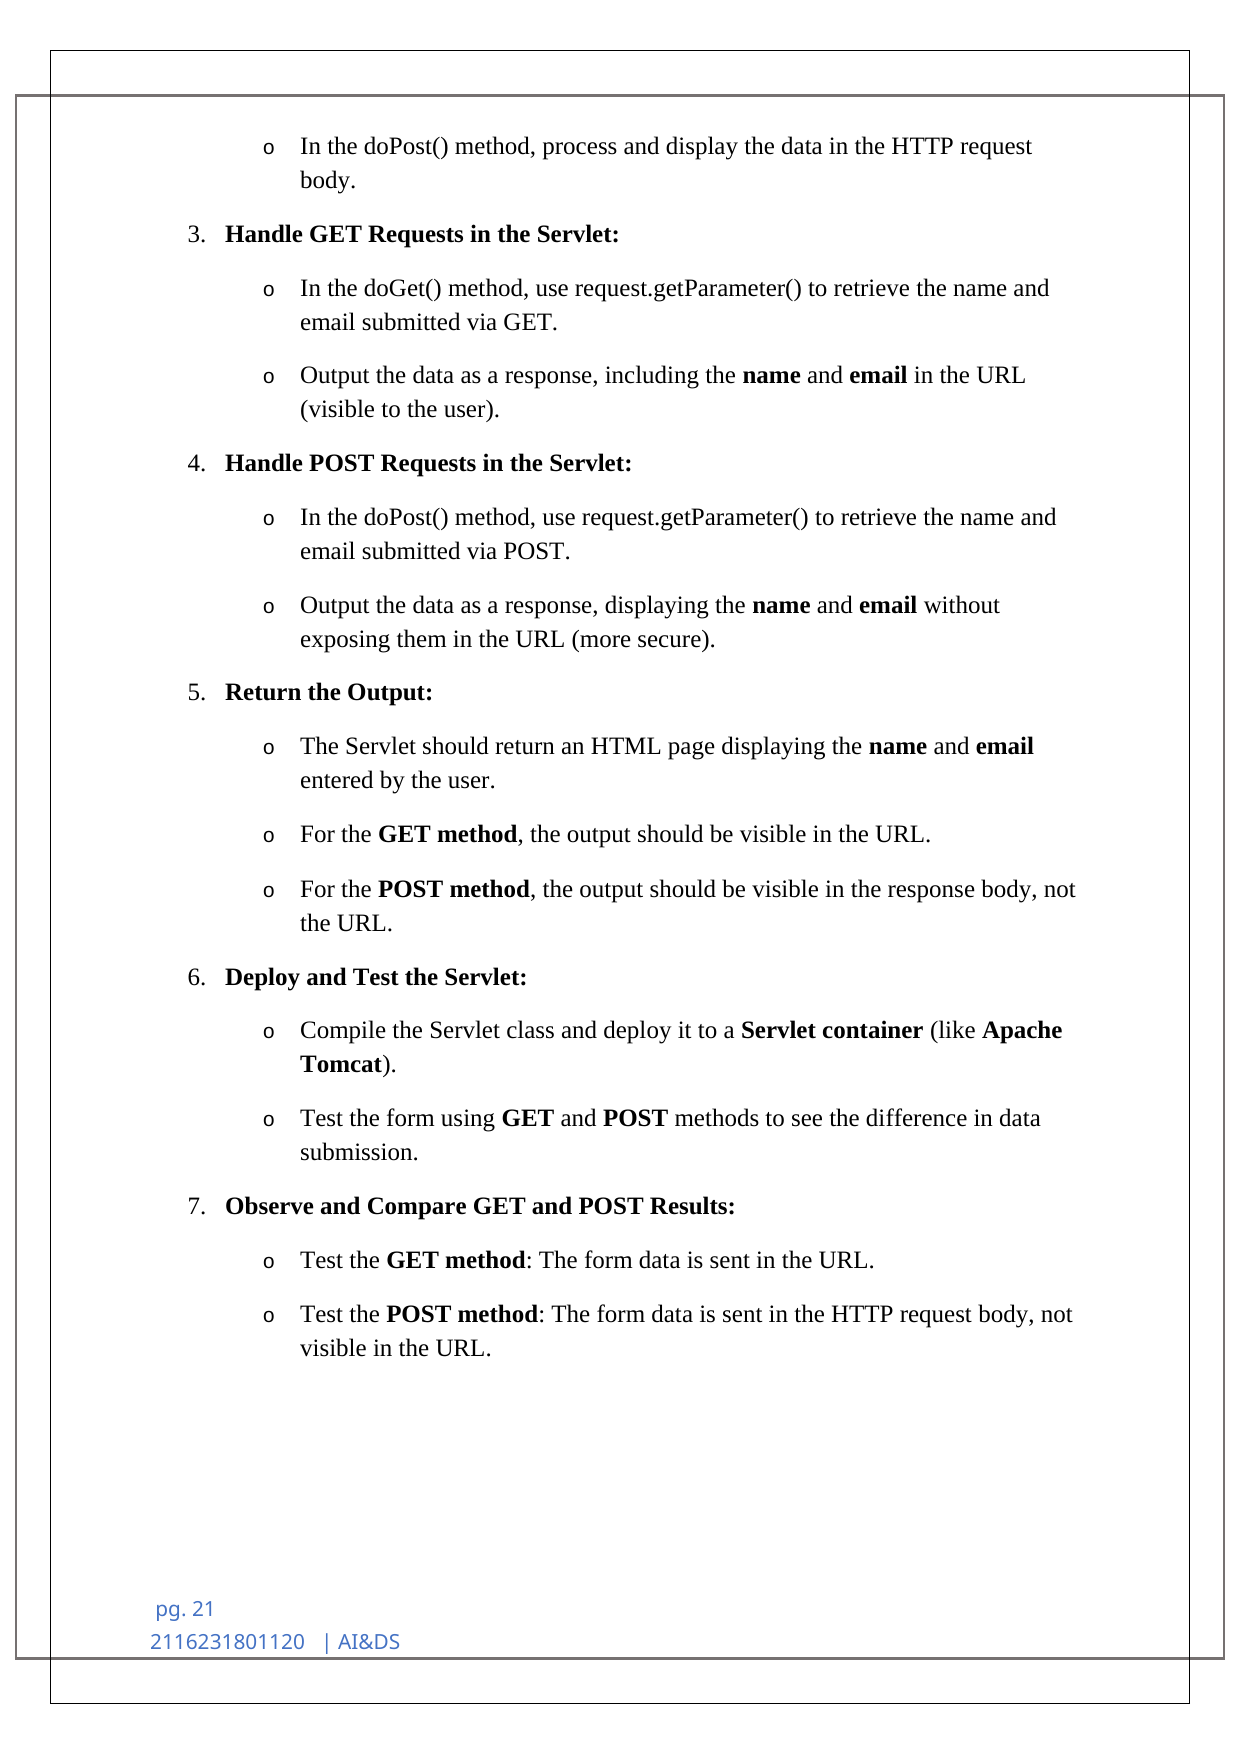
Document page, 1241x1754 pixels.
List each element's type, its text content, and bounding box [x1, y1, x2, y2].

list In the doPost() method, use request.getParameter() to retrieve the name and email submitted via POST. [262, 502, 1090, 565]
list Test the POST method: The form data is sent in the HTTP request body, not visible in the URL. [262, 1299, 1090, 1362]
list Deploy and Test the Servlet: [187, 962, 1090, 990]
list Output the data as a response, displaying the name and email without exposing them in the URL (more secure). [262, 590, 1090, 652]
list The Servlet should return an HTML page displaying the name and email entered by the user. [262, 731, 1090, 794]
list In the doGet() method, use request.getParameter() to retrieve the name and email submitted via GET. [262, 273, 1090, 335]
list Handle GET Requests in the Servlet: [187, 219, 1090, 248]
list Test the form using GET and POST methods to see the difference in data submission. [262, 1103, 1090, 1166]
list Observe and Compare GET and POST Results: [187, 1191, 1090, 1219]
list Compile the Servlet class and deploy it to a Servlet container (like Apache Tomcat). [262, 1015, 1090, 1078]
list Return the Output: [187, 677, 1090, 706]
list Output the data as a response, including the name and email in the URL (visible to the user). [262, 361, 1090, 423]
list For the POST method, the output should be visible in the response body, not the URL. [262, 874, 1090, 936]
list For the GET method, the output should be visible in the URL. [262, 819, 1090, 849]
list In the doPost() method, process and display the data in the HTTP request body. [262, 131, 1090, 194]
list Handle POST Requests in the Servlet: [187, 448, 1090, 477]
list Test the GET method: The form data is sent in the URL. [262, 1245, 1090, 1274]
